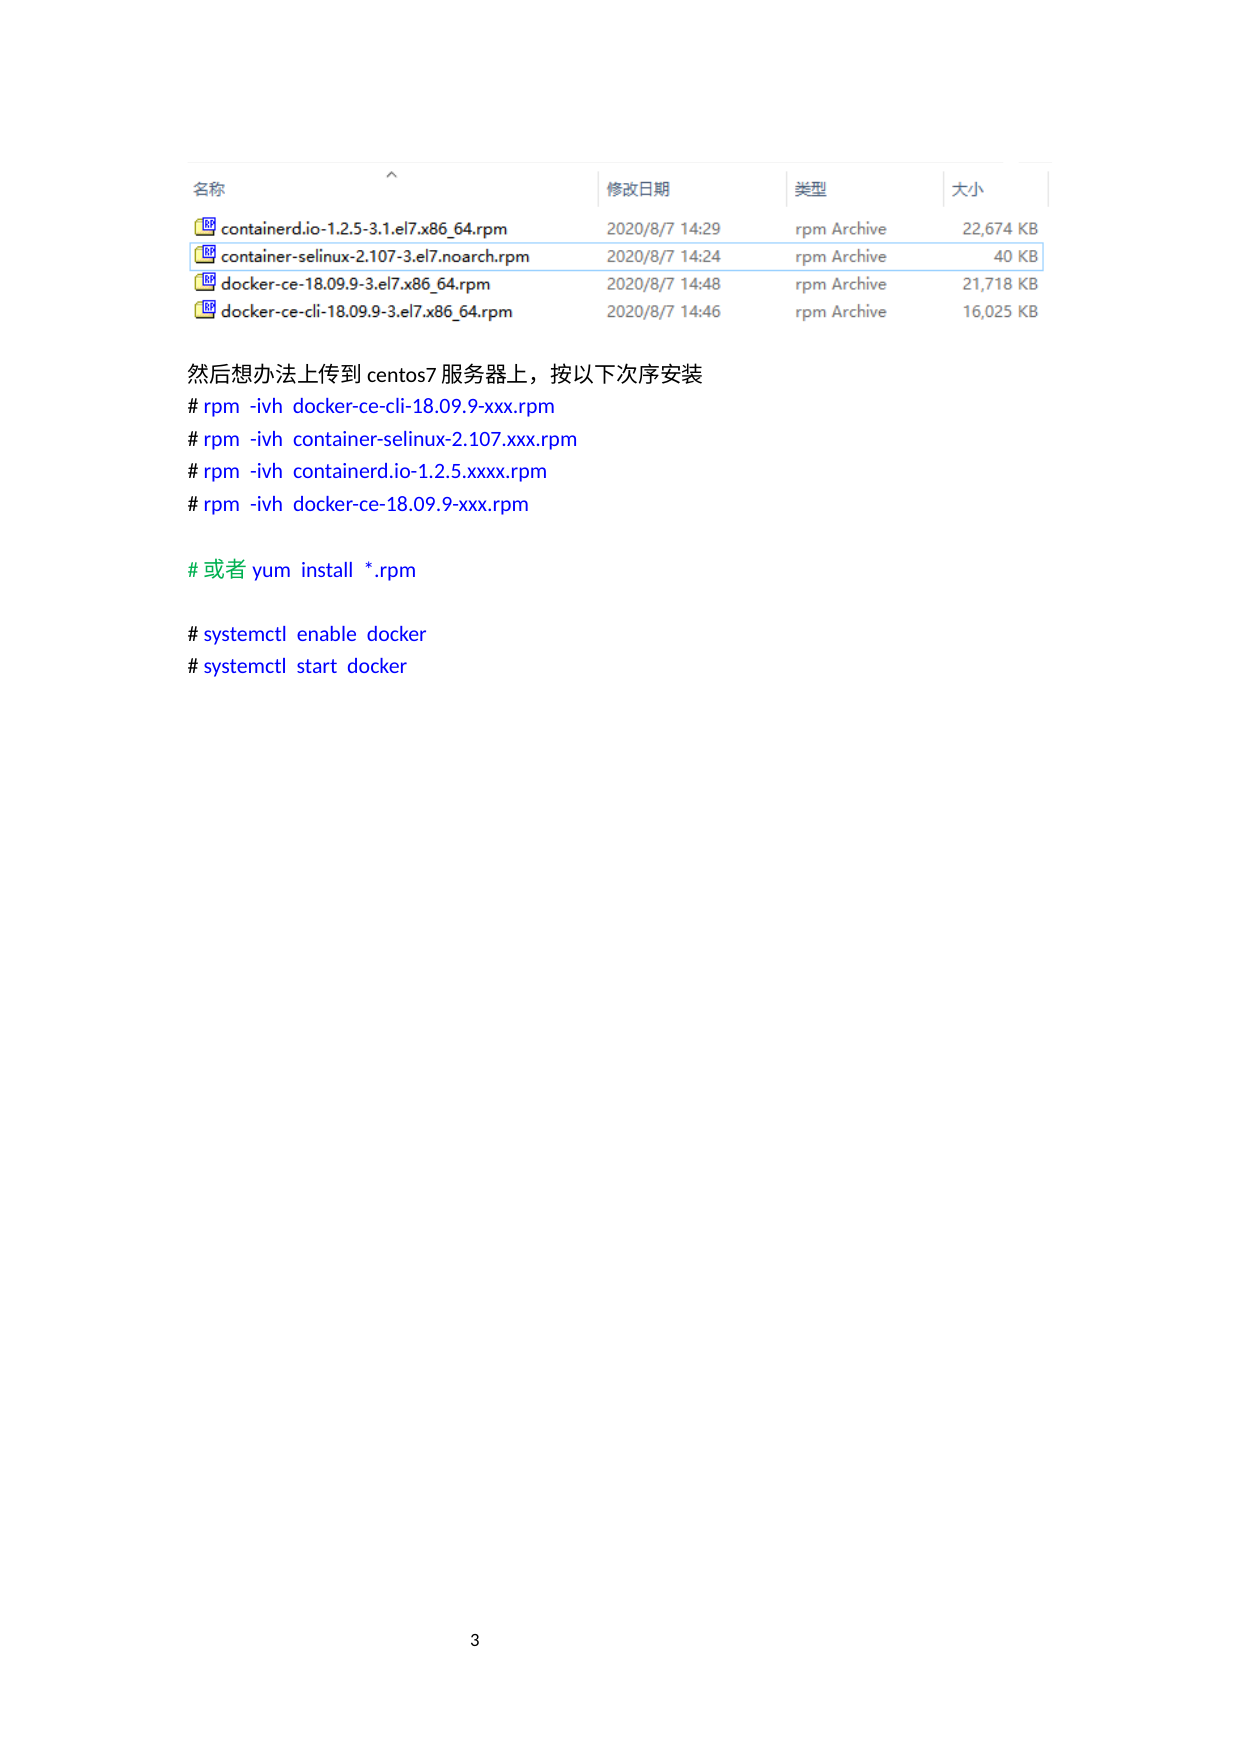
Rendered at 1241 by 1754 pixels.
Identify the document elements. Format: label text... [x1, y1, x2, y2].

text # 或者 yum install *.rpm [187, 552, 1053, 584]
text # rpm -ivh container-selinux-2.107.xxx.rpm [187, 422, 1053, 454]
text # rpm -ivh docker-ce-18.09.9-xxx.rpm [187, 487, 1053, 519]
text # rpm -ivh containerd.io-1.2.5.xxxx.rpm [187, 454, 1053, 487]
text # systemctl start docker [187, 649, 1053, 682]
picture [187, 162, 1053, 337]
text 然后想办法上传到centos7服务器上，按以下次序安装 [187, 357, 1053, 389]
text # rpm -ivh docker-ce-cli-18.09.9-xxx.rpm [187, 389, 1053, 422]
text # systemctl enable docker [187, 617, 1053, 649]
